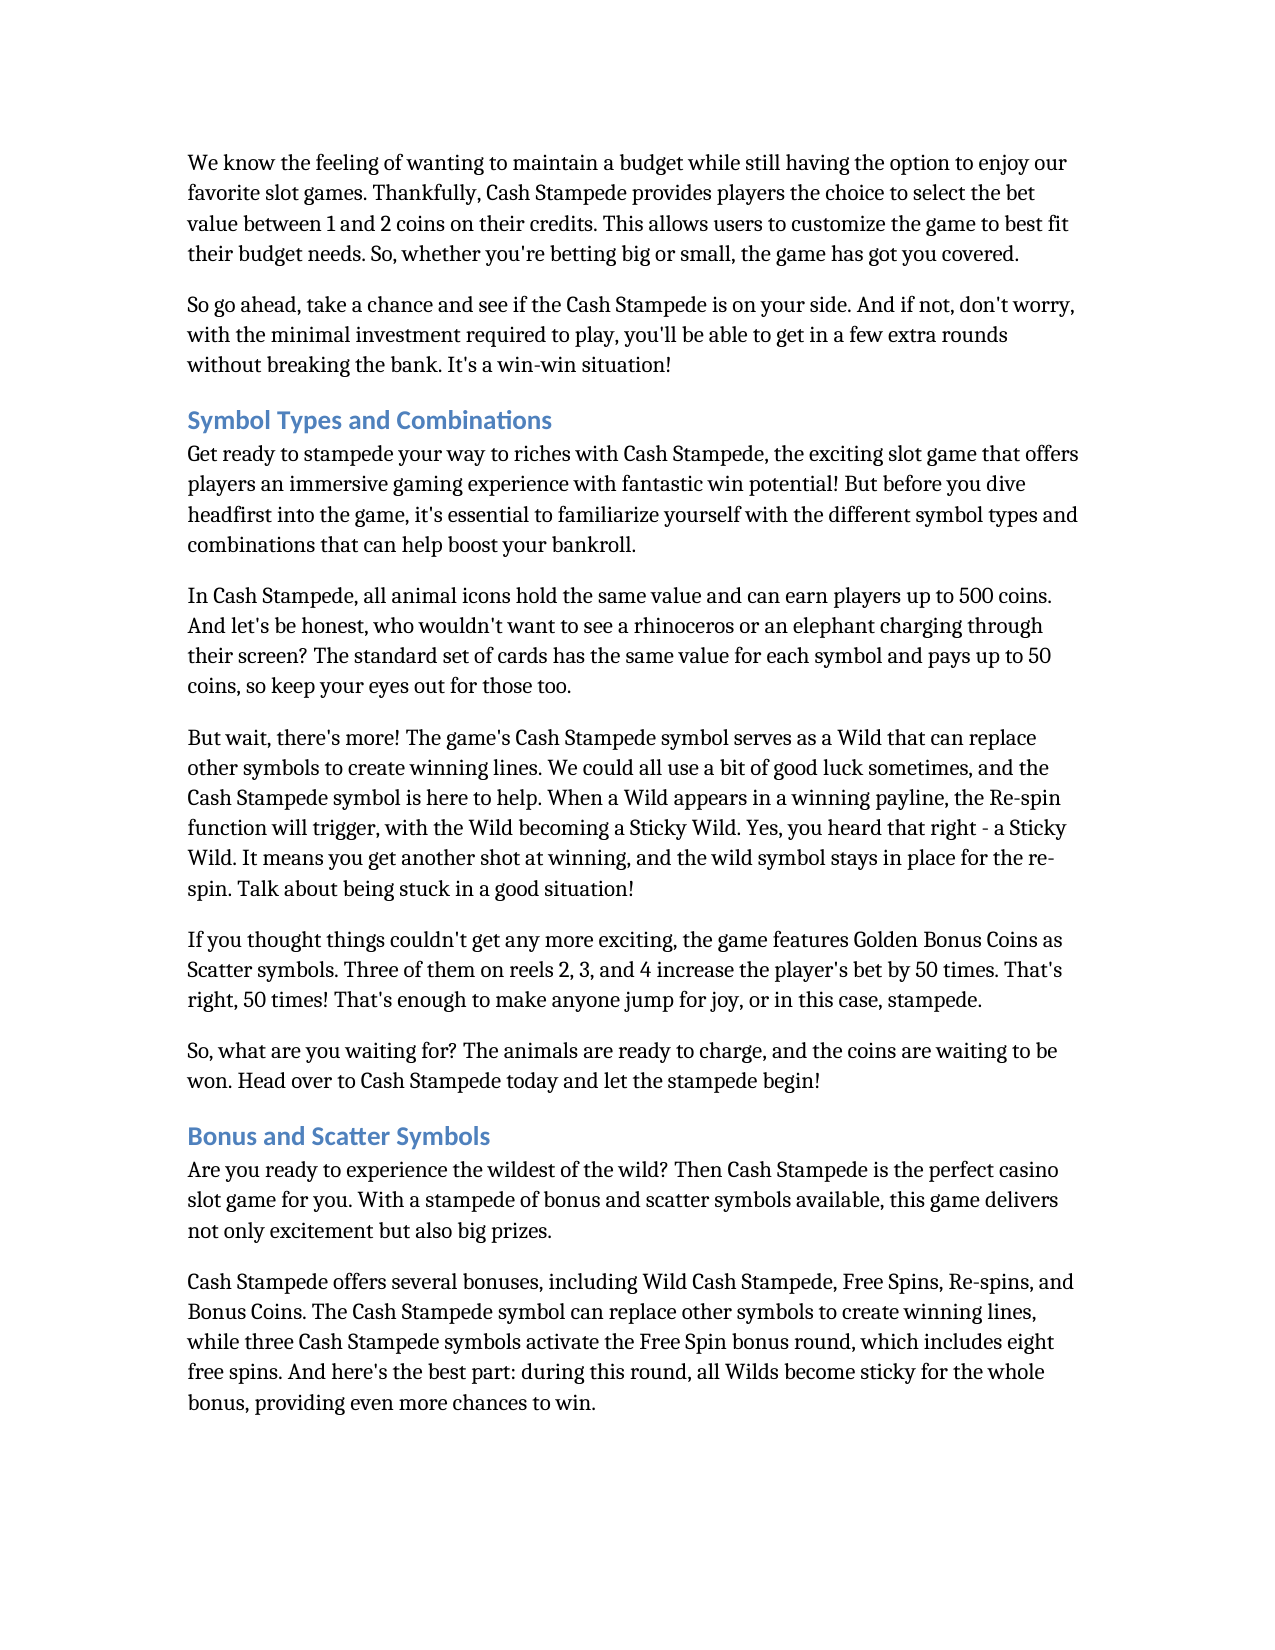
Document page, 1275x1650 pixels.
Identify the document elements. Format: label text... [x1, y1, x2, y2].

subtitle Symbol Types and Combinations [187, 403, 1087, 436]
text Get ready to stampede your way to riches with Cash Stampede, the exciting slot game that offers players an immersive gaming experience with fantastic win potential! But before you dive headfirst into the game, it's essential to familiarize yourself with the different symbol types and combinations that can help boost your bankroll. [187, 441, 1087, 558]
text In Cash Stampede, all animal icons hold the same value and can earn players up to 500 coins. And let's be honest, who wouldn't want to see a rhinoceros or an elephant charging through their screen? The standard set of cards has the same value for each symbol and pays up to 50 coins, so keep your eyes out for those too. [187, 583, 1087, 700]
text So go ahead, take a chance and see if the Cash Stampede is on your side. And if not, don't worry, with the minimal investment required to play, you'll be able to get in a few extra rounds without breaking the bank. It's a win-win situation! [187, 292, 1087, 378]
text But wait, there's more! The game's Cash Stampede symbol serves as a Wild that can replace other symbols to create winning lines. We could all use a bit of good luck sometimes, and the Cash Stampede symbol is here to help. When a Wild appears in a winning payline, the Re-spin function will trigger, with the Wild becoming a Sticky Wild. Yes, you heard that right - a Sticky Wild. It means you get another shot at winning, and the wild symbol stays in place for the re-spin. Talk about being stuck in a good situation! [187, 724, 1087, 902]
text So, what are you waiting for? The animals are ready to charge, and the coins are waiting to be won. Head over to Cash Stampede today and let the stampede begin! [187, 1038, 1087, 1094]
text Are you ready to experience the wildest of the wild? Then Cash Stampede is the perfect casino slot game for you. With a stampede of bonus and scatter symbols available, this game delivers not only excitement but also big prizes. [187, 1157, 1087, 1244]
text We know the feeling of wanting to maintain a budget while still having the option to enjoy our favorite slot games. Thankfully, Cash Stampede provides players the choice to select the bet value between 1 and 2 coins on their credits. This allows users to customize the game to best fit their budget needs. So, whether you're betting big or small, the game has got you covered. [187, 150, 1087, 267]
text If you thought things couldn't get any more exciting, the game features Golden Bonus Coins as Scatter symbols. Three of them on reels 2, 3, and 4 increase the player's bet by 50 times. That's right, 50 times! That's enough to make anyone jump for joy, or in this case, stampede. [187, 926, 1087, 1013]
subtitle Bonus and Scatter Symbols [187, 1119, 1087, 1152]
